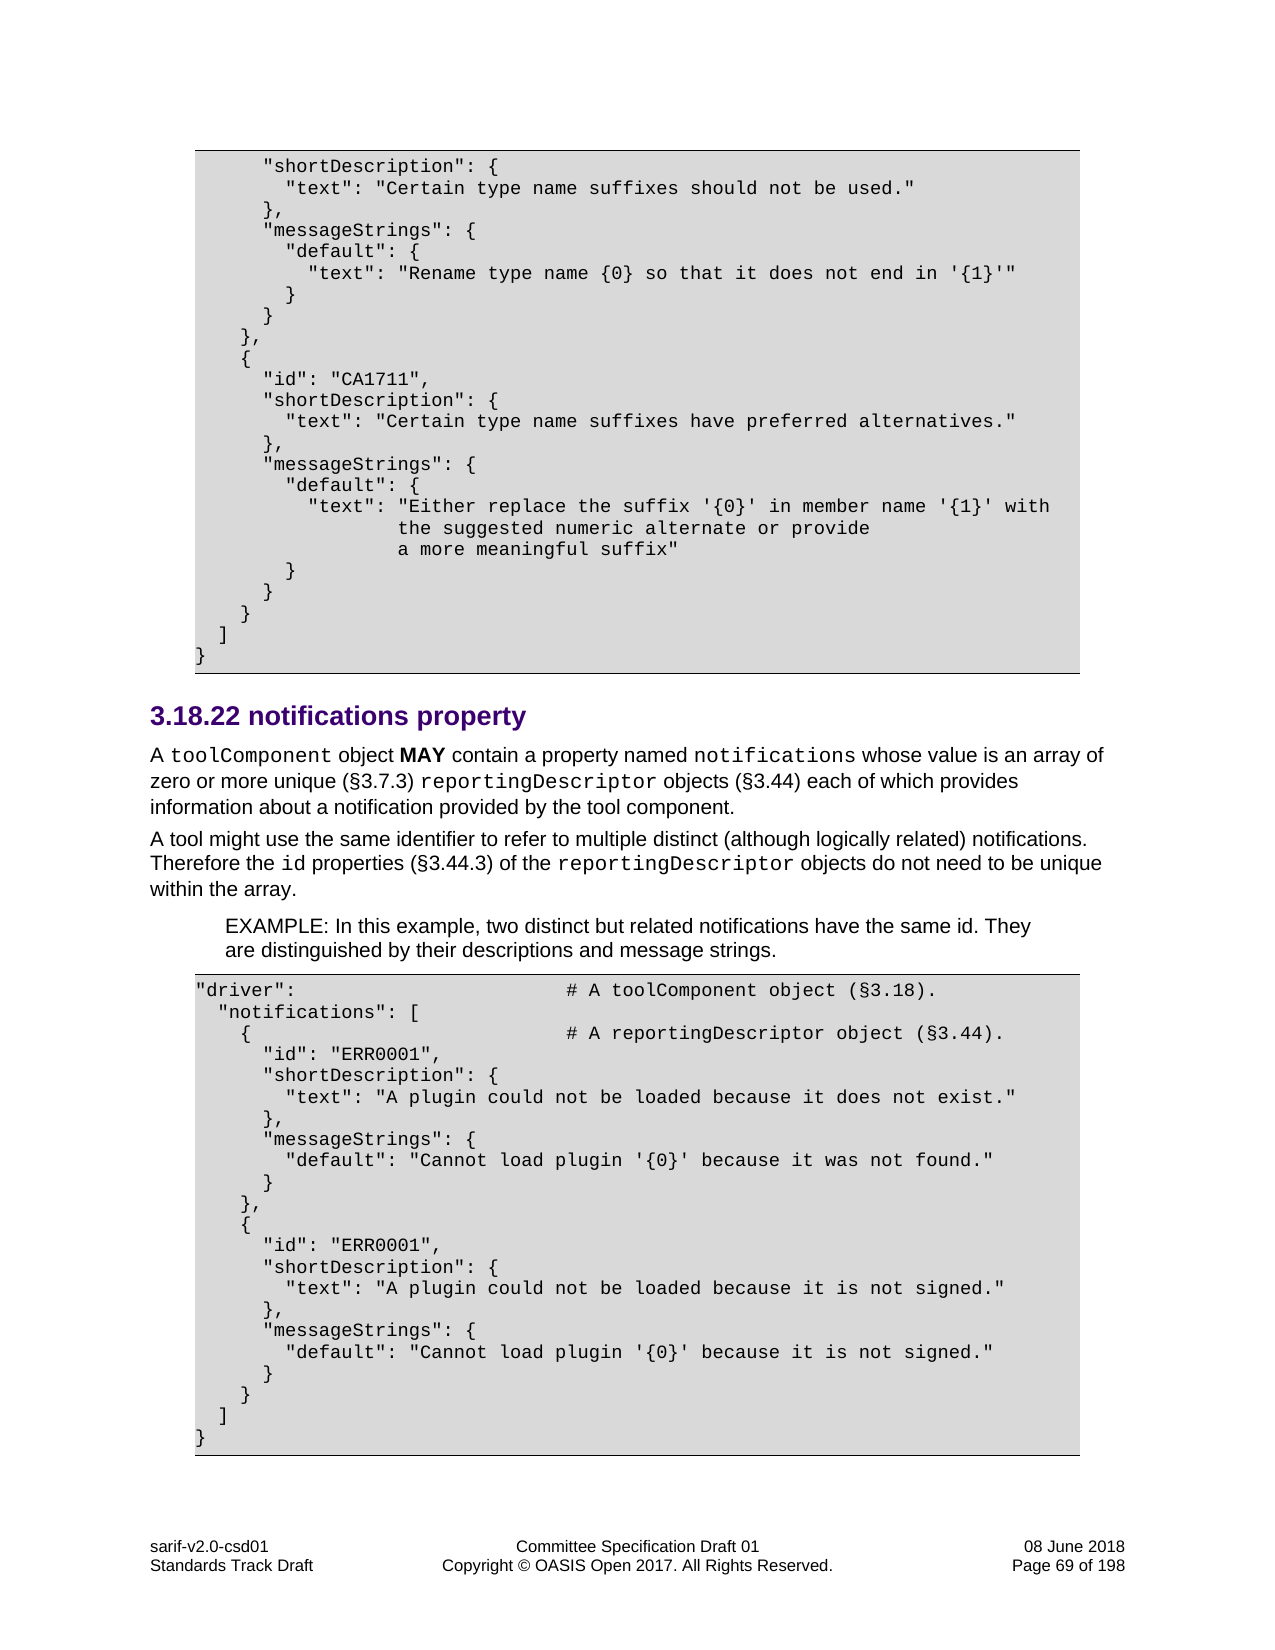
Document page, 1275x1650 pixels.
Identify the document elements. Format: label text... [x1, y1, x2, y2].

text }, [195, 192, 1080, 214]
text } [195, 639, 1080, 673]
text ] [195, 617, 1080, 639]
text "text": "Either replace the suffix '{0}' in member name '{1}' with [195, 490, 1080, 511]
text } [195, 299, 1080, 320]
text } [195, 1165, 1080, 1186]
text }, [195, 1101, 1080, 1123]
text } [195, 596, 1080, 617]
text } [195, 1378, 1080, 1399]
text EXAMPLE: In this example, two distinct but related notifications have the same id. They are distinguished by their descriptions and message strings. [225, 913, 1050, 961]
text "messageStrings": { [195, 1314, 1080, 1335]
text "text": "A plugin could not be loaded because it does not exist." [195, 1080, 1080, 1101]
text { # A reportingDescriptor object (§3.44). [195, 1016, 1080, 1038]
text } [195, 554, 1080, 575]
text "id": "ERR0001", [195, 1229, 1080, 1250]
text the suggested numeric alternate or provide [195, 511, 1080, 532]
text "text": "A plugin could not be loaded because it is not signed." [195, 1271, 1080, 1293]
text { [195, 341, 1080, 362]
text a more meaningful suffix" [195, 532, 1080, 554]
text "shortDescription": { [195, 384, 1080, 405]
text "text": "Rename type name {0} so that it does not end in '{1}'" [195, 256, 1080, 277]
text "default": "Cannot load plugin '{0}' because it was not found." [195, 1144, 1080, 1165]
text "default": { [195, 469, 1080, 490]
subtitle notifications property [150, 699, 1125, 731]
text "messageStrings": { [195, 447, 1080, 469]
text "messageStrings": { [195, 1123, 1080, 1144]
text } [195, 277, 1080, 299]
text { [195, 1208, 1080, 1229]
text "text": "Certain type name suffixes have preferred alternatives." [195, 405, 1080, 426]
text "notifications": [ [195, 995, 1080, 1016]
text }, [195, 1293, 1080, 1314]
text "messageStrings": { [195, 214, 1080, 235]
text }, [195, 426, 1080, 447]
text "driver": # A toolComponent object (§3.18). [195, 975, 1080, 995]
text ] [195, 1399, 1080, 1420]
text } [195, 1420, 1080, 1455]
text A tool might use the same identifier to refer to multiple distinct (although logically related) notifications. Therefore the id properties (§3.44.3) of the reportingDescriptor objects do not need to be unique within the array. [150, 827, 1125, 901]
text }, [195, 320, 1080, 341]
text "shortDescription": { [195, 151, 1080, 171]
text "default": { [195, 235, 1080, 256]
text "shortDescription": { [195, 1250, 1080, 1271]
text "text": "Certain type name suffixes should not be used." [195, 171, 1080, 192]
text } [195, 575, 1080, 596]
text "id": "ERR0001", [195, 1038, 1080, 1059]
text "default": "Cannot load plugin '{0}' because it is not signed." [195, 1335, 1080, 1356]
text }, [195, 1186, 1080, 1208]
text } [195, 1356, 1080, 1378]
text A toolComponent object MAY contain a property named notifications whose value is an array of zero or more unique (§3.7.3) reportingDescriptor objects (§3.44) each of which provides information about a notification provided by the tool component. [150, 743, 1125, 819]
text "id": "CA1711", [195, 362, 1080, 384]
text "shortDescription": { [195, 1059, 1080, 1080]
